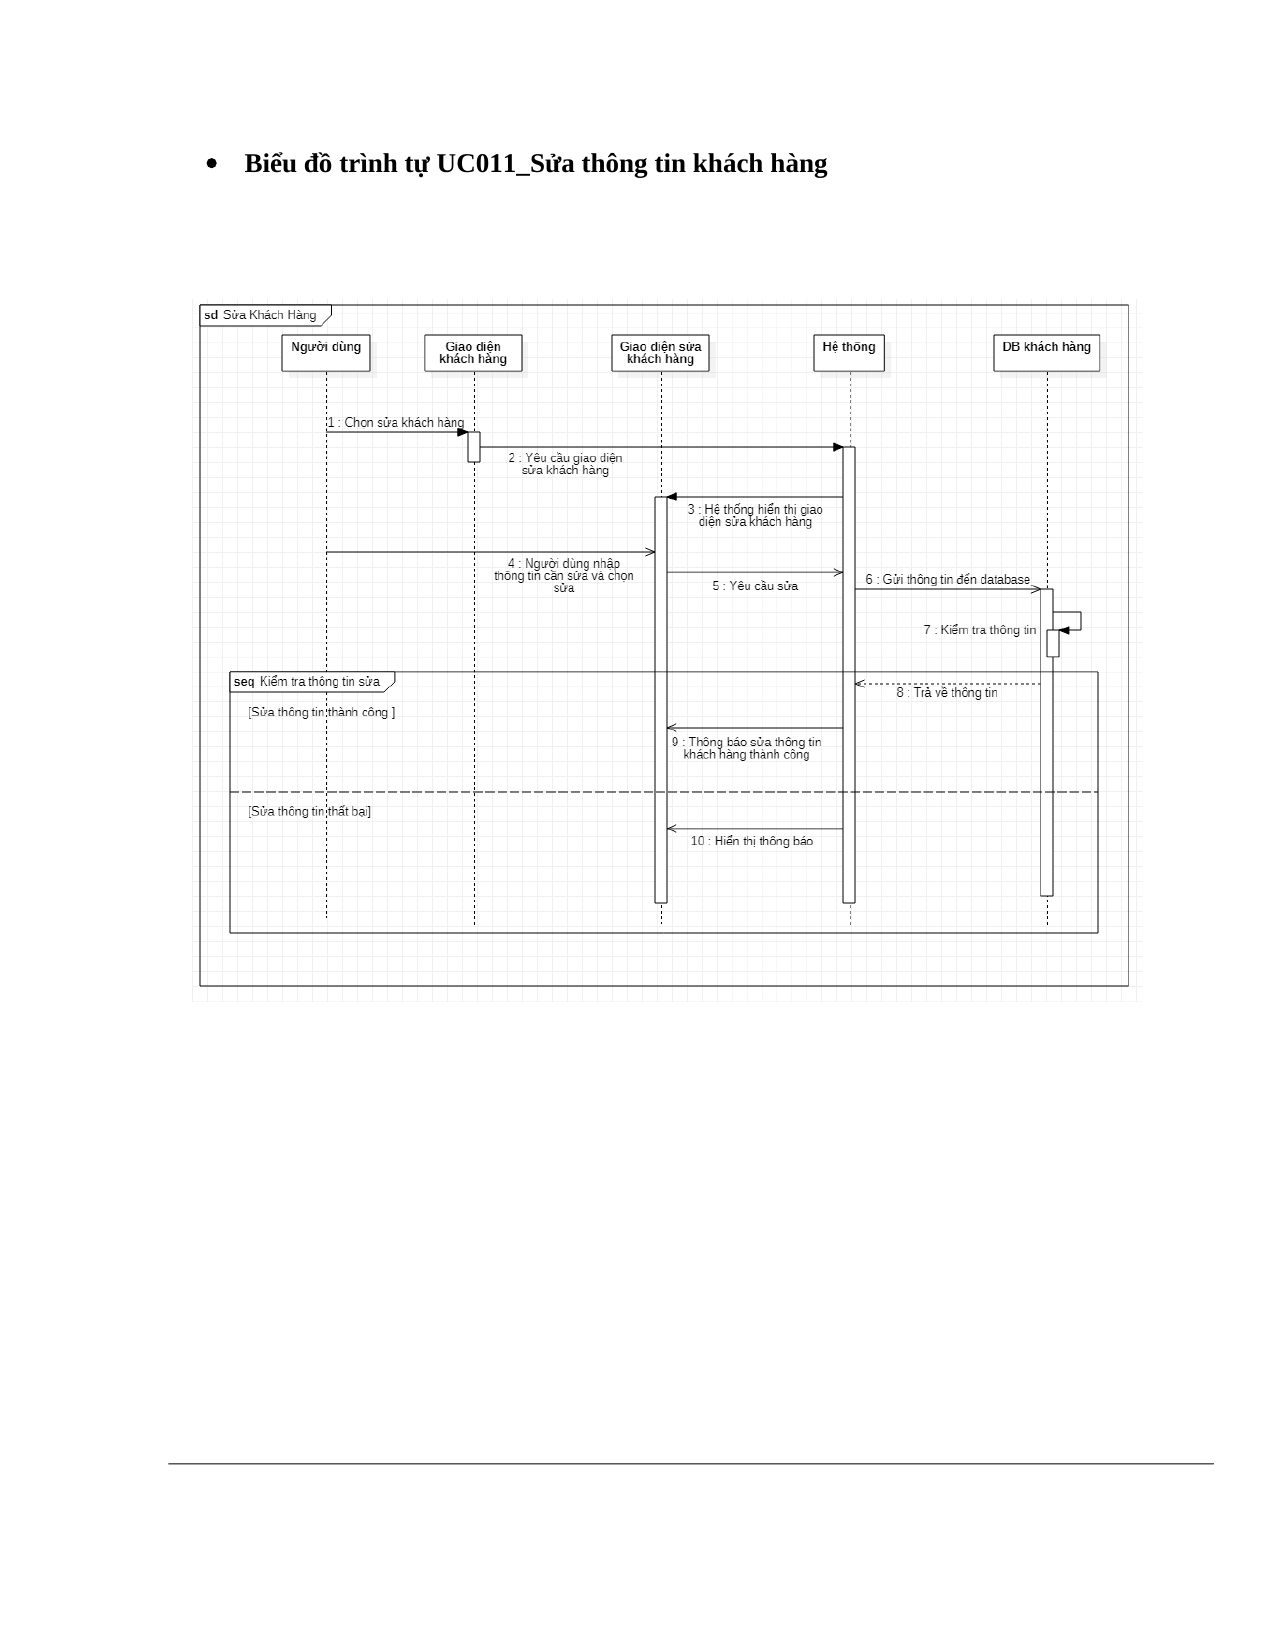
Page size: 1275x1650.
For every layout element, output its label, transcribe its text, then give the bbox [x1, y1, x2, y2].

list Biểu đồ trình tự UC011_Sửa thông tin khách hàng [207, 147, 1157, 178]
picture [191, 299, 1143, 1002]
